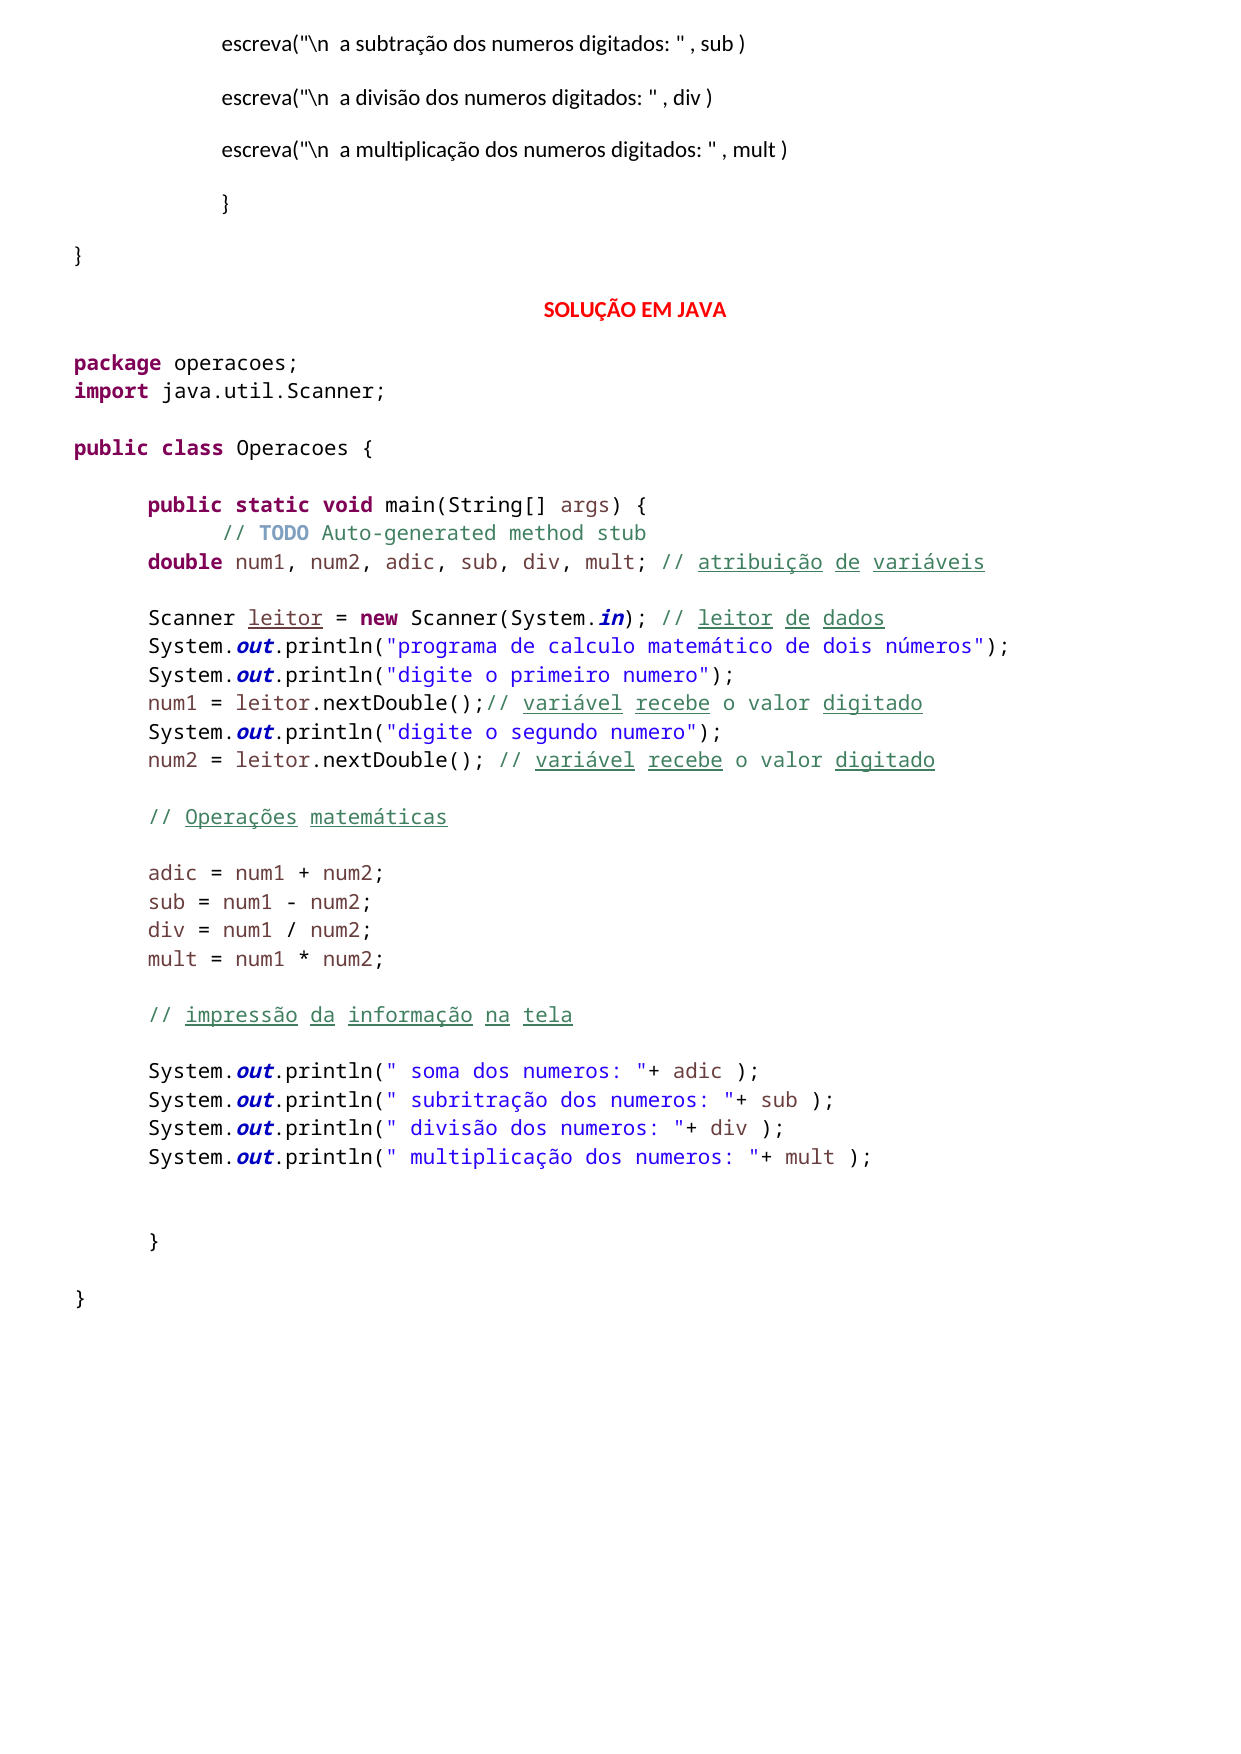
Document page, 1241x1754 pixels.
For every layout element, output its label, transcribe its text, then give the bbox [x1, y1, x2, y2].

text double num1, num2, adic, sub, div, mult; // atribuição de variáveis [74, 547, 1196, 575]
text mult = num1 * num2; [74, 944, 1196, 972]
text Scanner leitor = new Scanner(System.in); // leitor de dados [74, 603, 1196, 632]
text System.out.println("digite o primeiro numero"); [74, 660, 1196, 688]
text num1 = leitor.nextDouble();// variável recebe o valor digitado [74, 688, 1196, 717]
text public class Operacoes { [74, 433, 1196, 461]
text } [74, 1283, 1196, 1312]
text System.out.println("digite o segundo numero"); [74, 717, 1196, 745]
text } [74, 242, 1196, 270]
text adic = num1 + num2; [74, 858, 1196, 887]
text System.out.println(" soma dos numeros: "+ adic ); [74, 1057, 1196, 1085]
text // Operações matemáticas [74, 802, 1196, 830]
text public static void main(String[] args) { [74, 490, 1196, 518]
text sub = num1 - num2; [74, 887, 1196, 915]
text SOLUÇÃO EM JAVA [74, 295, 1196, 323]
text } [74, 189, 1196, 217]
text package operacoes; [74, 348, 1196, 376]
text import java.util.Scanner; [74, 376, 1196, 404]
text escreva("\n a subtração dos numeros digitados: " , sub ) [74, 29, 1196, 58]
text System.out.println(" divisão dos numeros: "+ div ); [74, 1113, 1196, 1142]
text escreva("\n a divisão dos numeros digitados: " , div ) [74, 83, 1196, 111]
text div = num1 / num2; [74, 915, 1196, 944]
text } [74, 1226, 1196, 1255]
text // impressão da informação na tela [74, 1000, 1196, 1028]
text System.out.println(" subritração dos numeros: "+ sub ); [74, 1085, 1196, 1113]
text System.out.println("programa de calculo matemático de dois números"); [74, 632, 1196, 660]
text num2 = leitor.nextDouble(); // variável recebe o valor digitado [74, 745, 1196, 774]
text System.out.println(" multiplicação dos numeros: "+ mult ); [74, 1142, 1196, 1170]
text escreva("\n a multiplicação dos numeros digitados: " , mult ) [74, 136, 1196, 164]
text // TODO Auto-generated method stub [74, 518, 1196, 547]
